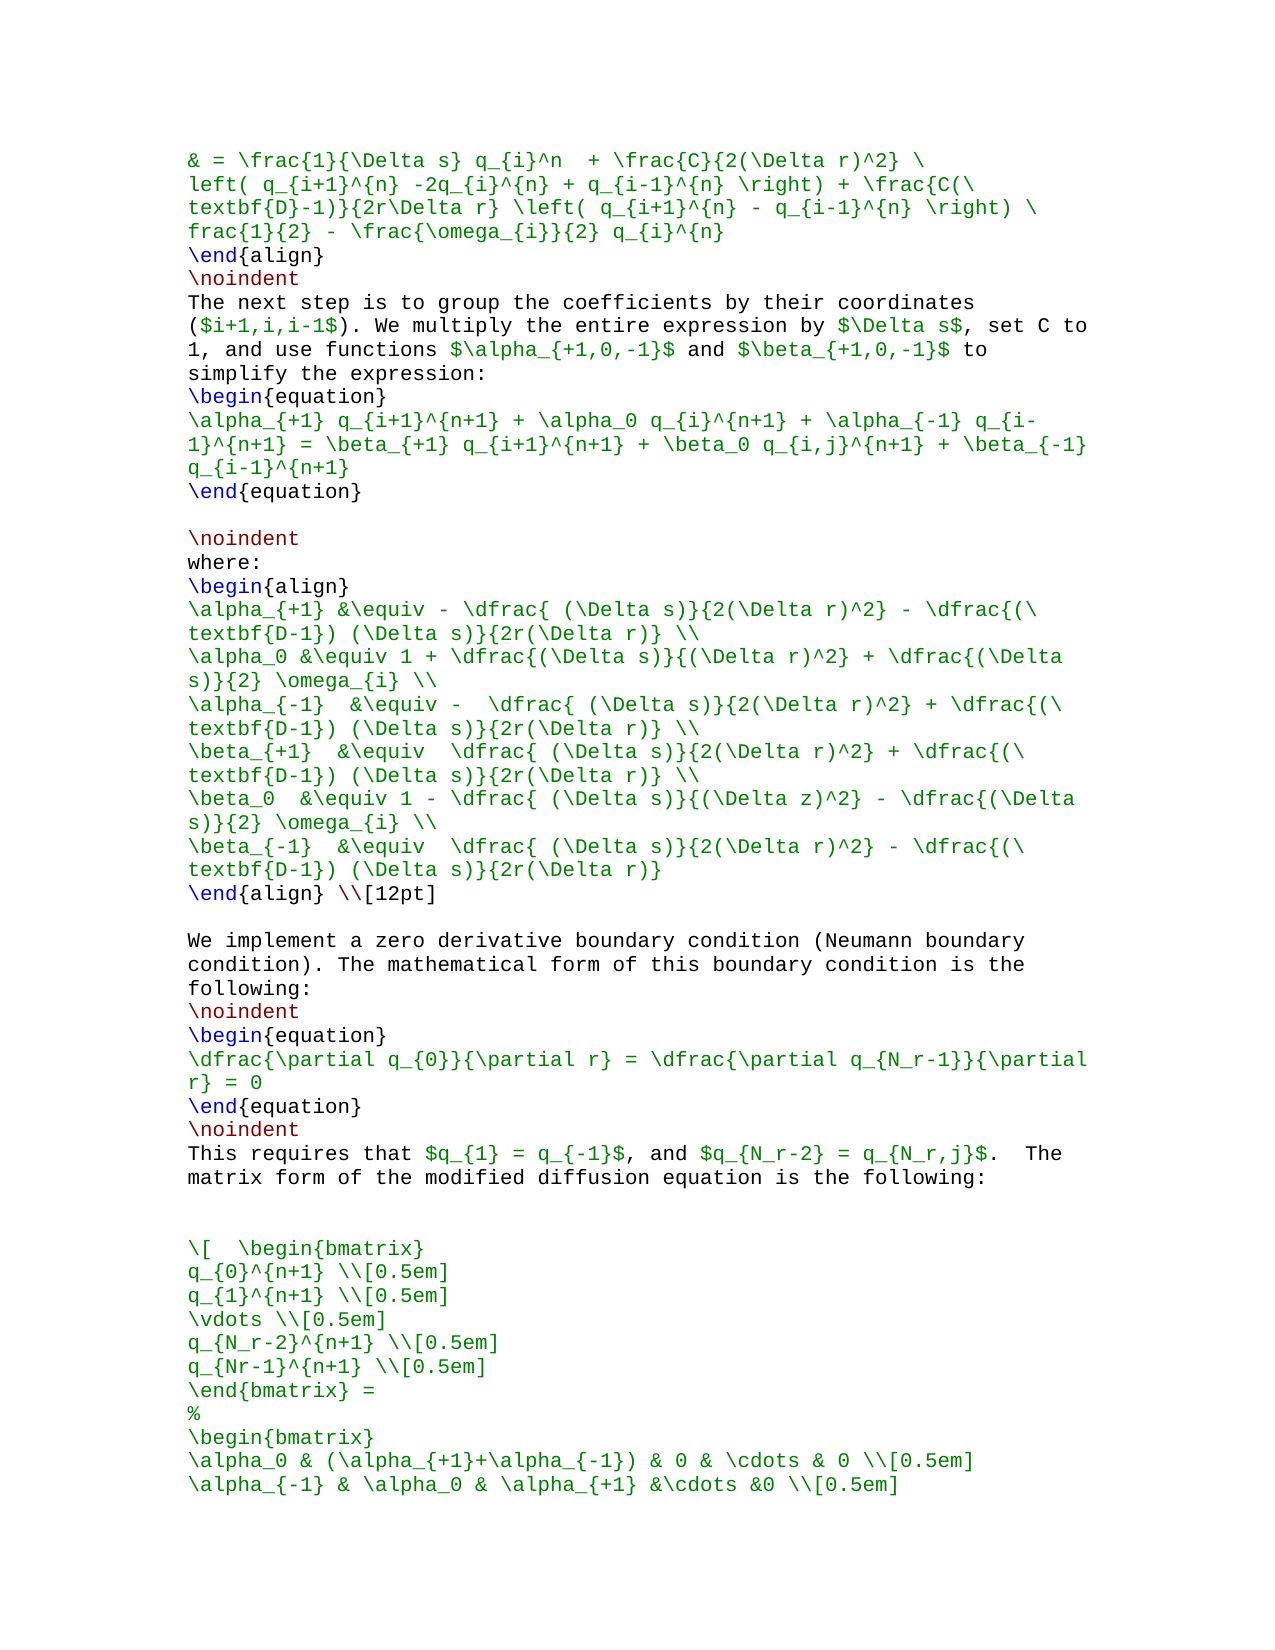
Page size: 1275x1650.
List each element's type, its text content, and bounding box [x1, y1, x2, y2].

text \alpha_{+1} &\equiv - \dfrac{ (\Delta s)}{2(\Delta r)^2} - \dfrac{(\textbf{D-1}) (\Delta s)}{2r(\Delta r)} \\ [187, 599, 1087, 647]
text q_{Nr-1}^{n+1} \\[0.5em] [187, 1356, 1087, 1379]
text \noindent [187, 528, 1087, 552]
text \alpha_{-1} & \alpha_0 & \alpha_{+1} &\cdots &0 \\[0.5em] [187, 1474, 1087, 1498]
text \dfrac{\partial q_{0}}{\partial r} = \dfrac{\partial q_{N_r-1}}{\partial r} = 0 [187, 1048, 1087, 1096]
text \begin{bmatrix} [187, 1427, 1087, 1451]
text \end{equation} [187, 481, 1087, 505]
text \end{align} [187, 244, 1087, 268]
text & = \frac{1}{\Delta s} q_{i}^n + \frac{C}{2(\Delta r)^2} \left( q_{i+1}^{n} -2q_{i}^{n} + q_{i-1}^{n} \right) + \frac{C(\textbf{D}-1)}{2r\Delta r} \left( q_{i+1}^{n} - q_{i-1}^{n} \right) \frac{1}{2} - \frac{\omega_{i}}{2} q_{i}^{n} [187, 150, 1087, 244]
text \beta_{+1} &\equiv \dfrac{ (\Delta s)}{2(\Delta r)^2} + \dfrac{(\textbf{D-1}) (\Delta s)}{2r(\Delta r)} \\ [187, 741, 1087, 788]
text This requires that $q_{1} = q_{-1}$, and $q_{N_r-2} = q_{N_r,j}$. The matrix form of the modified diffusion equation is the following: [187, 1143, 1087, 1190]
text The next step is to group the coefficients by their coordinates ($i+1,i,i-1$). We multiply the entire expression by $\Delta s$, set C to 1, and use functions $\alpha_{+1,0,-1}$ and $\beta_{+1,0,-1}$ to simplify the expression: [187, 292, 1087, 386]
text We implement a zero derivative boundary condition (Neumann boundary condition). The mathematical form of this boundary condition is the following: [187, 930, 1087, 1001]
text \alpha_{+1} q_{i+1}^{n+1} + \alpha_0 q_{i}^{n+1} + \alpha_{-1} q_{i-1}^{n+1} = \beta_{+1} q_{i+1}^{n+1} + \beta_0 q_{i,j}^{n+1} + \beta_{-1} q_{i-1}^{n+1} [187, 410, 1087, 481]
text \[ \begin{bmatrix} [187, 1238, 1087, 1261]
text \begin{equation} [187, 1025, 1087, 1048]
text \beta_0 &\equiv 1 - \dfrac{ (\Delta s)}{(\Delta z)^2} - \dfrac{(\Delta s)}{2} \omega_{i} \\ [187, 788, 1087, 836]
text \alpha_0 &\equiv 1 + \dfrac{(\Delta s)}{(\Delta r)^2} + \dfrac{(\Delta s)}{2} \omega_{i} \\ [187, 647, 1087, 694]
text q_{0}^{n+1} \\[0.5em] [187, 1261, 1087, 1285]
text \alpha_{-1} &\equiv - \dfrac{ (\Delta s)}{2(\Delta r)^2} + \dfrac{(\textbf{D-1}) (\Delta s)}{2r(\Delta r)} \\ [187, 694, 1087, 741]
text \beta_{-1} &\equiv \dfrac{ (\Delta s)}{2(\Delta r)^2} - \dfrac{(\textbf{D-1}) (\Delta s)}{2r(\Delta r)} [187, 836, 1087, 883]
text q_{N_r-2}^{n+1} \\[0.5em] [187, 1332, 1087, 1356]
text \end{equation} [187, 1096, 1087, 1119]
text q_{1}^{n+1} \\[0.5em] [187, 1285, 1087, 1309]
text \noindent [187, 1119, 1087, 1143]
text \end{bmatrix} = [187, 1379, 1087, 1403]
text \alpha_0 & (\alpha_{+1}+\alpha_{-1}) & 0 & \cdots & 0 \\[0.5em] [187, 1451, 1087, 1474]
text \begin{equation} [187, 386, 1087, 410]
text \end{align} \\[12pt] [187, 883, 1087, 907]
text where: [187, 552, 1087, 576]
text \noindent [187, 1001, 1087, 1025]
text \noindent [187, 268, 1087, 292]
text \begin{align} [187, 576, 1087, 599]
text % [187, 1403, 1087, 1427]
text \vdots \\[0.5em] [187, 1309, 1087, 1332]
